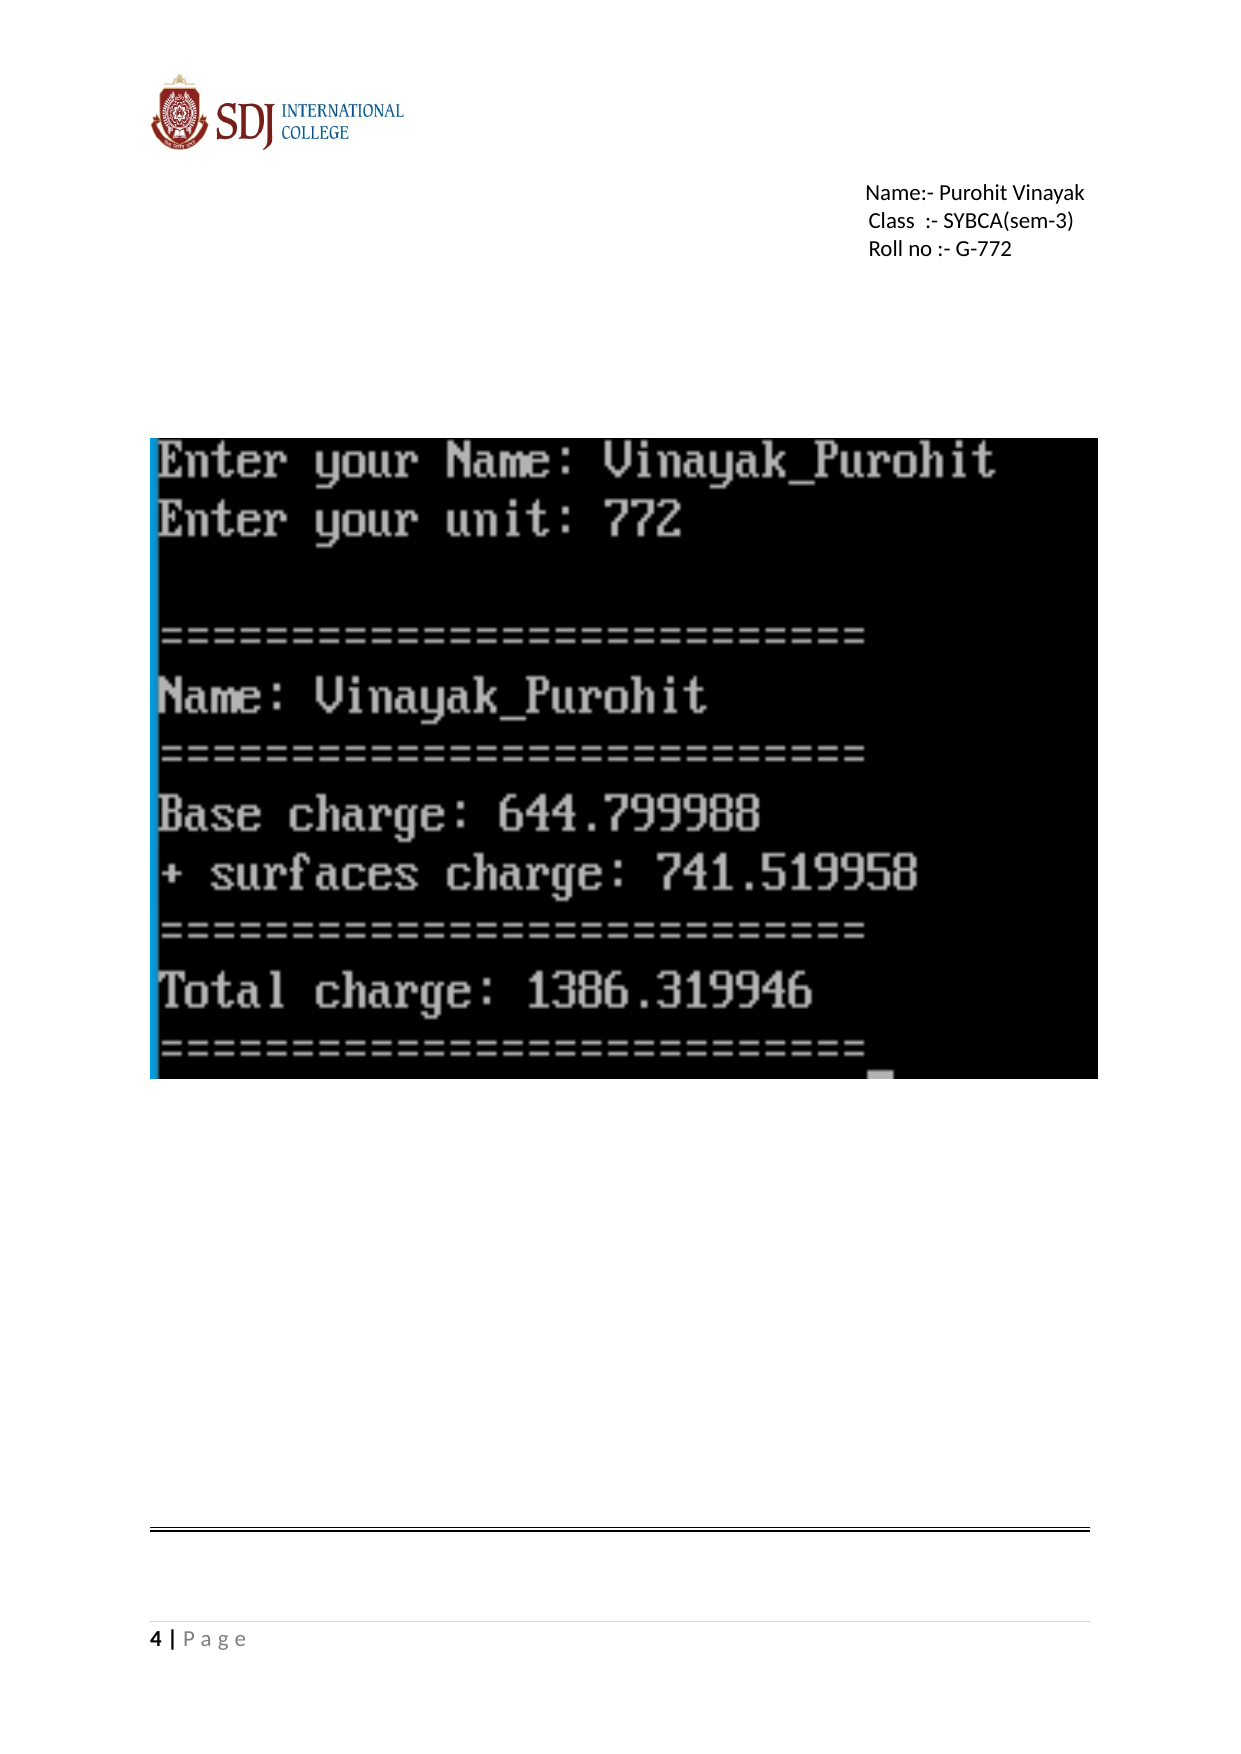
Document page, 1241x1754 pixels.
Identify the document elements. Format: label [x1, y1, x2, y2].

picture [156, 438, 1098, 1079]
picture [150, 73, 404, 150]
